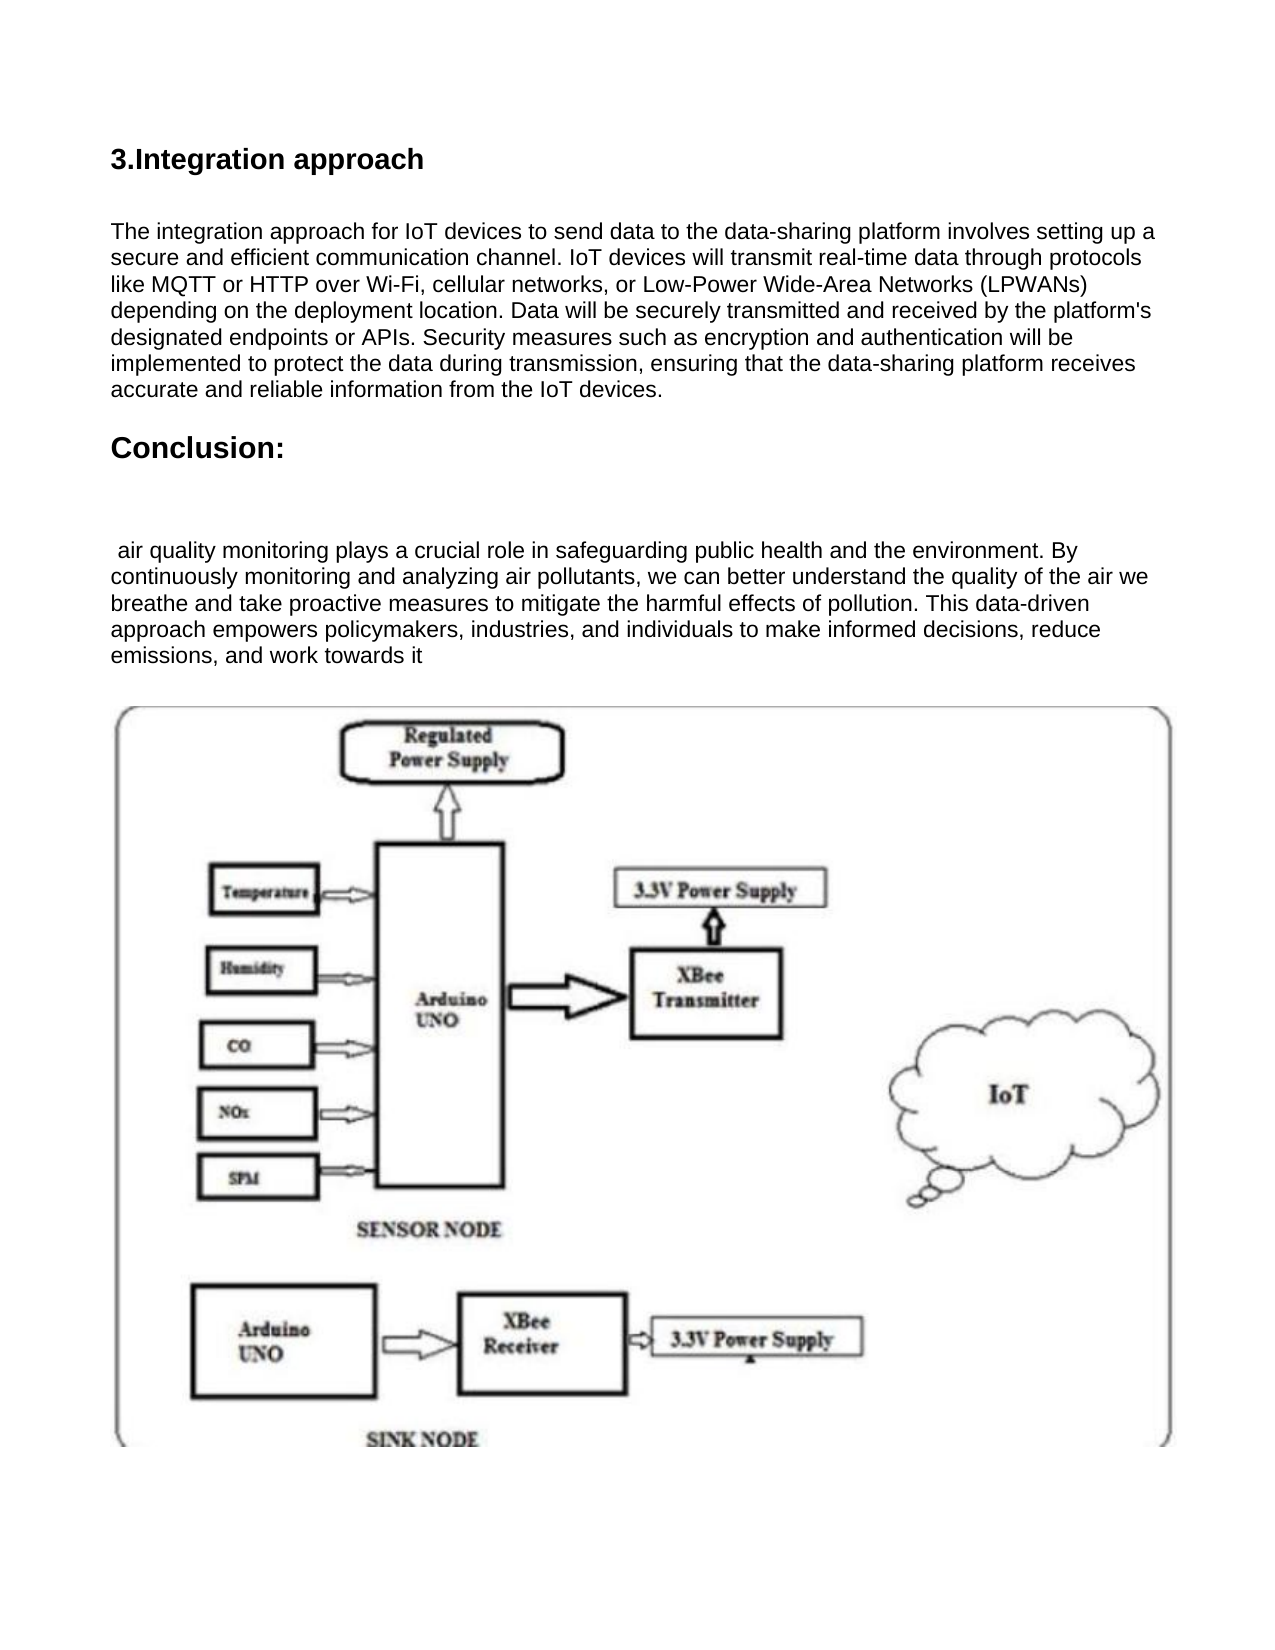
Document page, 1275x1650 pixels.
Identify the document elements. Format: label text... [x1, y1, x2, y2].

subtitle 3.Integration approach [110, 142, 1177, 175]
text air quality monitoring plays a crucial role in safeguarding public health and the environment. By continuously monitoring and analyzing air pollutants, we can better understand the quality of the air we breathe and take proactive measures to mitigate the harmful effects of pollution. This data-driven approach empowers policymakers, industries, and individuals to make informed decisions, reduce emissions, and work towards it [110, 537, 1177, 668]
subtitle The integration approach for IoT devices to send data to the data-sharing platform involves setting up a secure and efficient communication channel. IoT devices will transmit real-time data through protocols like MQTT or HTTP over Wi-Fi, cellular networks, or Low-Power Wide-Area Networks (LPWANs) depending on the deployment location. Data will be securely transmitted and received by the platform's designated endpoints or APIs. Security measures such as encryption and authentication will be implemented to protect the data during transmission, ensuring that the data-sharing platform receives accurate and reliable information from the IoT devices. [110, 218, 1177, 402]
picture [110, 706, 1177, 1447]
text Conclusion: [110, 430, 1177, 464]
